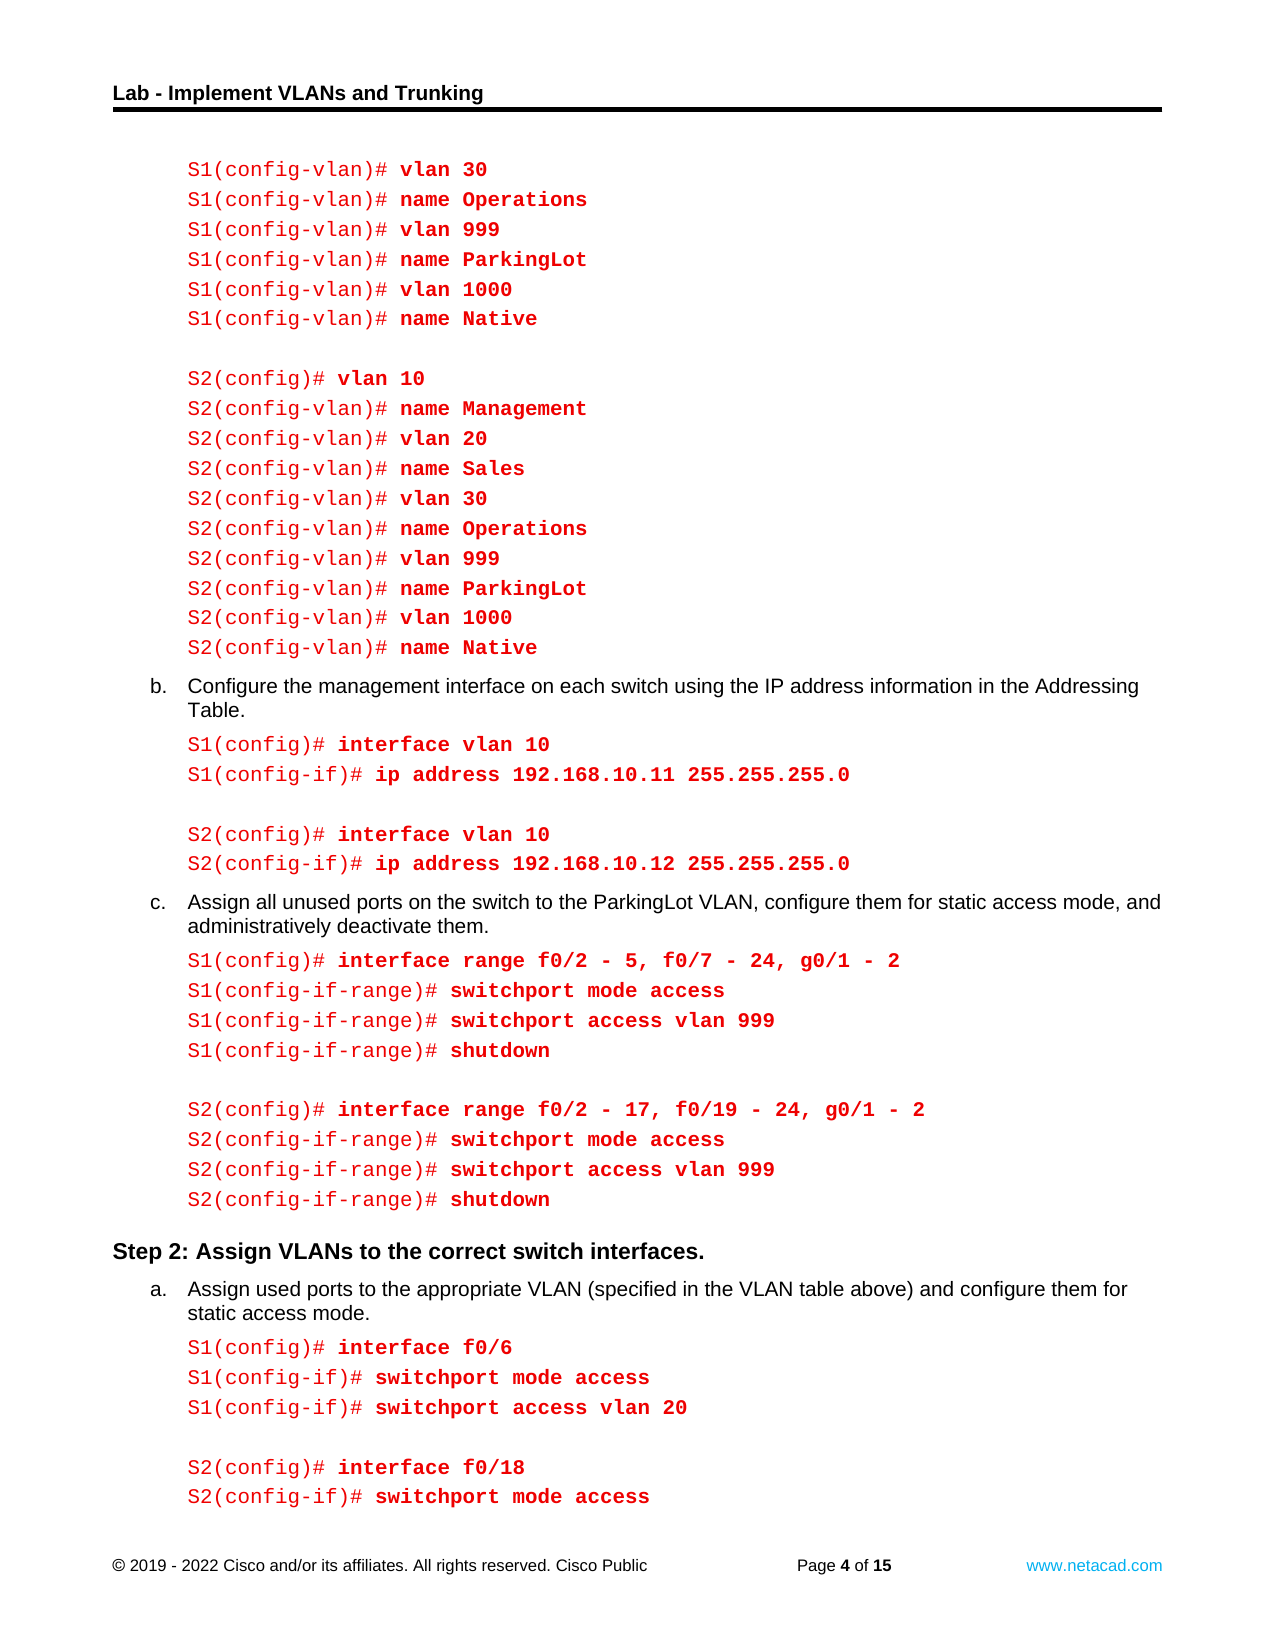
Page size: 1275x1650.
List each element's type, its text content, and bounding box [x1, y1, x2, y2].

text S2(config-vlan)# name Native [187, 637, 1162, 661]
text S1(config)# interface vlan 10 [187, 734, 1162, 757]
text S2(config-vlan)# name Management [187, 398, 1162, 422]
text S1(config-vlan)# name Operations [187, 189, 1162, 212]
text S2(config-vlan)# name Sales [187, 458, 1162, 482]
text S1(config-if-range)# switchport access vlan 999 [187, 1010, 1162, 1033]
subtitle Assign VLANs to the correct switch interfaces. [112, 1238, 1162, 1264]
text S1(config-if)# switchport access vlan 20 [187, 1397, 1162, 1421]
text S2(config-vlan)# vlan 20 [187, 428, 1162, 452]
text S2(config)# vlan 10 [187, 368, 1162, 392]
text S2(config-if)# switchport mode access [187, 1487, 1162, 1510]
text S2(config)# interface range f0/2 - 17, f0/19 - 24, g0/1 - 2 [187, 1099, 1162, 1123]
text S2(config)# interface vlan 10 [187, 823, 1162, 847]
text S1(config-if-range)# switchport mode access [187, 980, 1162, 1003]
text S1(config-vlan)# vlan 999 [187, 219, 1162, 242]
text S1(config-vlan)# name Native [187, 308, 1162, 332]
text S2(config-vlan)# name ParkingLot [187, 577, 1162, 601]
text S1(config-if)# switchport mode access [187, 1367, 1162, 1391]
text S1(config)# interface range f0/2 - 5, f0/7 - 24, g0/1 - 2 [187, 950, 1162, 974]
text S2(config-vlan)# vlan 1000 [187, 607, 1162, 631]
text S1(config)# interface f0/6 [187, 1337, 1162, 1361]
text Configure the management interface on each switch using the IP address information in the Addressing Table. [150, 673, 1162, 721]
text S2(config-if-range)# switchport access vlan 999 [187, 1159, 1162, 1183]
text Assign all unused ports on the switch to the ParkingLot VLAN, configure them for static access mode, and administratively deactivate them. [150, 889, 1162, 937]
text S2(config-vlan)# vlan 999 [187, 548, 1162, 571]
text S2(config)# interface f0/18 [187, 1457, 1162, 1480]
text S1(config-vlan)# vlan 1000 [187, 278, 1162, 302]
text Assign used ports to the appropriate VLAN (specified in the VLAN table above) and configure them for static access mode. [150, 1277, 1162, 1324]
text S1(config-if)# ip address 192.168.10.11 255.255.255.0 [187, 764, 1162, 787]
text S2(config-if-range)# shutdown [187, 1189, 1162, 1213]
text S2(config-vlan)# vlan 30 [187, 488, 1162, 511]
text S1(config-if-range)# shutdown [187, 1040, 1162, 1063]
text S1(config-vlan)# vlan 30 [187, 159, 1162, 183]
text S2(config-if)# ip address 192.168.10.12 255.255.255.0 [187, 853, 1162, 877]
text S2(config-if-range)# switchport mode access [187, 1129, 1162, 1153]
text S1(config-vlan)# name ParkingLot [187, 249, 1162, 272]
text S2(config-vlan)# name Operations [187, 518, 1162, 541]
